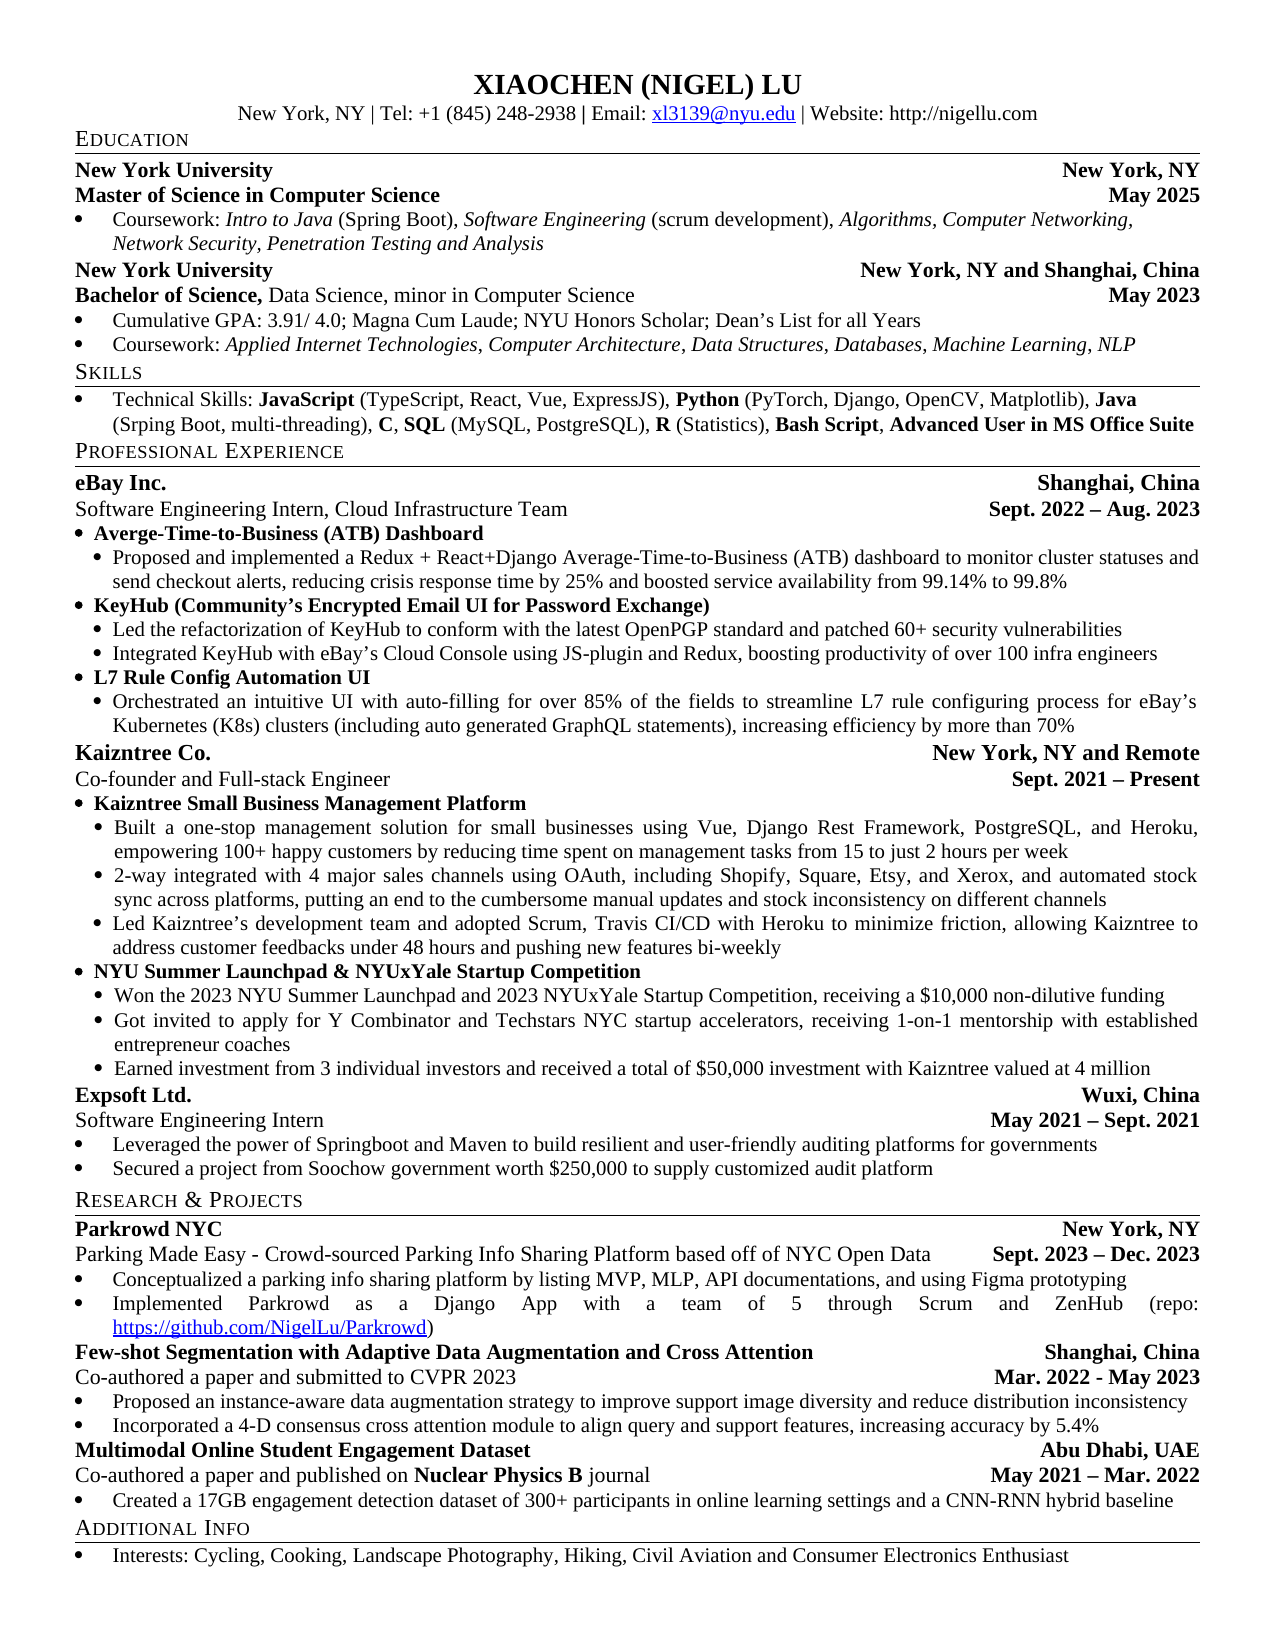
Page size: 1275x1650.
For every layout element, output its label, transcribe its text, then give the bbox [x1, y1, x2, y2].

list Secured a project from Soochow government worth $250,000 to supply customized audit platform [75, 1156, 1200, 1180]
list Interests: Cycling, Cooking, Landscape Photography, Hiking, Civil Aviation and Consumer Electronics Enthusiast [75, 1543, 1200, 1567]
list L7 Rule Config Automation UI [75, 665, 1200, 689]
text Software Engineering Intern, Cloud Infrastructure Team Sept. 2022 – Aug. 2023 [75, 496, 1200, 521]
text Expsoft Ltd. Wuxi, China [75, 1082, 1200, 1107]
text eBay Inc. Shanghai, China [75, 469, 1200, 496]
list Kaizntree Small Business Management Platform [75, 791, 1200, 815]
list Technical Skills: JavaScript (TypeScript, React, Vue, ExpressJS), Python (PyTorch, Django, OpenCV, Matplotlib), Java (Srping Boot, multi-threading), C, SQL (MySQL, PostgreSQL), R (Statistics), Bash Script, Advanced User in MS Office Suite [75, 387, 1200, 436]
text Research & Projects [75, 1187, 1200, 1215]
list Led Kaizntree’s development team and adopted Scrum, Travis CI/CD with Heroku to minimize friction, allowing Kaizntree to address customer feedbacks under 48 hours and pushing new features bi-weekly [94, 911, 1200, 959]
text Professional Experience [75, 438, 1200, 466]
list Built a one-stop management solution for small businesses using Vue, Django Rest Framework, PostgreSQL, and Heroku, empowering 100+ happy customers by reducing time spent on management tasks from 15 to just 2 hours per week [94, 815, 1200, 863]
list Led the refactorization of KeyHub to conform with the latest OpenPGP standard and patched 60+ security vulnerabilities [94, 617, 1200, 641]
list Leveraged the power of Springboot and Maven to build resilient and user-friendly auditing platforms for governments [75, 1132, 1200, 1156]
list 2-way integrated with 4 major sales channels using OAuth, including Shopify, Square, Etsy, and Xerox, and automated stock sync across platforms, putting an end to the cumbersome manual updates and stock inconsistency on different channels [94, 863, 1200, 911]
list Proposed an instance-aware data augmentation strategy to improve support image diversity and reduce distribution inconsistency [75, 1389, 1200, 1413]
list Cumulative GPA: 3.91/ 4.0; Magna Cum Laude; NYU Honors Scholar; Dean’s List for all Years [75, 308, 1200, 332]
text New York University New York, NY and Shanghai, China [75, 257, 1200, 282]
text Co-authored a paper and published on Nuclear Physics B journal May 2021 – Mar. 2022 [75, 1462, 1200, 1488]
list Won the 2023 NYU Summer Launchpad and 2023 NYUxYale Startup Competition, receiving a $10,000 non-dilutive funding [94, 983, 1200, 1007]
text XIAOCHEN (NIGEL) LU [75, 67, 1200, 101]
text Kaizntree Co. New York, NY and Remote [75, 739, 1200, 766]
text Skills [75, 358, 1200, 386]
list Created a 17GB engagement detection dataset of 300+ participants in online learning settings and a CNN-RNN hybrid baseline [75, 1488, 1200, 1512]
list Integrated KeyHub with eBay’s Cloud Console using JS-plugin and Redux, boosting productivity of over 100 infra engineers [94, 641, 1200, 665]
list Conceptualized a parking info sharing platform by listing MVP, MLP, API documentations, and using Figma prototyping [75, 1266, 1200, 1291]
list Proposed and implemented a Redux + React+Django Average-Time-to-Business (ATB) dashboard to monitor cluster statuses and send checkout alerts, reducing crisis response time by 25% and boosted service availability from 99.14% to 99.8% [94, 545, 1200, 593]
text Few-shot Segmentation with Adaptive Data Augmentation and Cross Attention Shanghai, China [75, 1339, 1200, 1364]
text Master of Science in Computer Science May 2025 [75, 182, 1200, 207]
list Coursework: Applied Internet Technologies, Computer Architecture, Data Structures, Databases, Machine Learning, NLP [75, 332, 1200, 356]
text Software Engineering Intern May 2021 – Sept. 2021 [75, 1107, 1200, 1132]
list Orchestrated an intuitive UI with auto-filling for over 85% of the fields to streamline L7 rule configuring process for eBay’s Kubernetes (K8s) clusters (including auto generated GraphQL statements), increasing efficiency by more than 70% [94, 689, 1200, 737]
list Coursework: Intro to Java (Spring Boot), Software Engineering (scrum development), Algorithms, Computer Networking, Network Security, Penetration Testing and Analysis [75, 207, 1200, 255]
list Earned investment from 3 individual investors and received a total of $50,000 investment with Kaizntree valued at 4 million [94, 1056, 1200, 1080]
text New York University New York, NY [75, 157, 1200, 182]
text Education [75, 125, 1200, 153]
text Additional Info [75, 1514, 1200, 1542]
list Incorporated a 4-D consensus cross attention module to align query and support features, increasing accuracy by 5.4% [75, 1413, 1200, 1437]
list Implemented Parkrowd as a Django App with a team of 5 through Scrum and ZenHub (repo: https://github.com/NigelLu/Parkrowd) [75, 1291, 1200, 1339]
text Parkrowd NYC New York, NY [75, 1216, 1200, 1241]
text Multimodal Online Student Engagement Dataset Abu Dhabi, UAE [75, 1437, 1200, 1462]
text Co-founder and Full-stack Engineer Sept. 2021 – Present [75, 766, 1200, 791]
text Co-authored a paper and submitted to CVPR 2023 Mar. 2022 - May 2023 [75, 1364, 1200, 1389]
list Got invited to apply for Y Combinator and Techstars NYC startup accelerators, receiving 1-on-1 mentorship with established entrepreneur coaches [94, 1007, 1200, 1056]
list Averge-Time-to-Business (ATB) Dashboard [75, 521, 1200, 545]
list KeyHub (Community’s Encrypted Email UI for Password Exchange) [75, 593, 1200, 617]
text Bachelor of Science, Data Science, minor in Computer Science [75, 282, 1200, 308]
text Parking Made Easy - Crowd-sourced Parking Info Sharing Platform based off of NYC Open Data Sept. 2023 – Dec. 2023 [75, 1241, 1200, 1266]
list NYU Summer Launchpad & NYUxYale Startup Competition [75, 959, 1200, 983]
text New York, NY | Tel: +1 (845) 248-2938 | Email: xl3139@nyu.edu | Website: http://nigellu.com [75, 101, 1200, 125]
